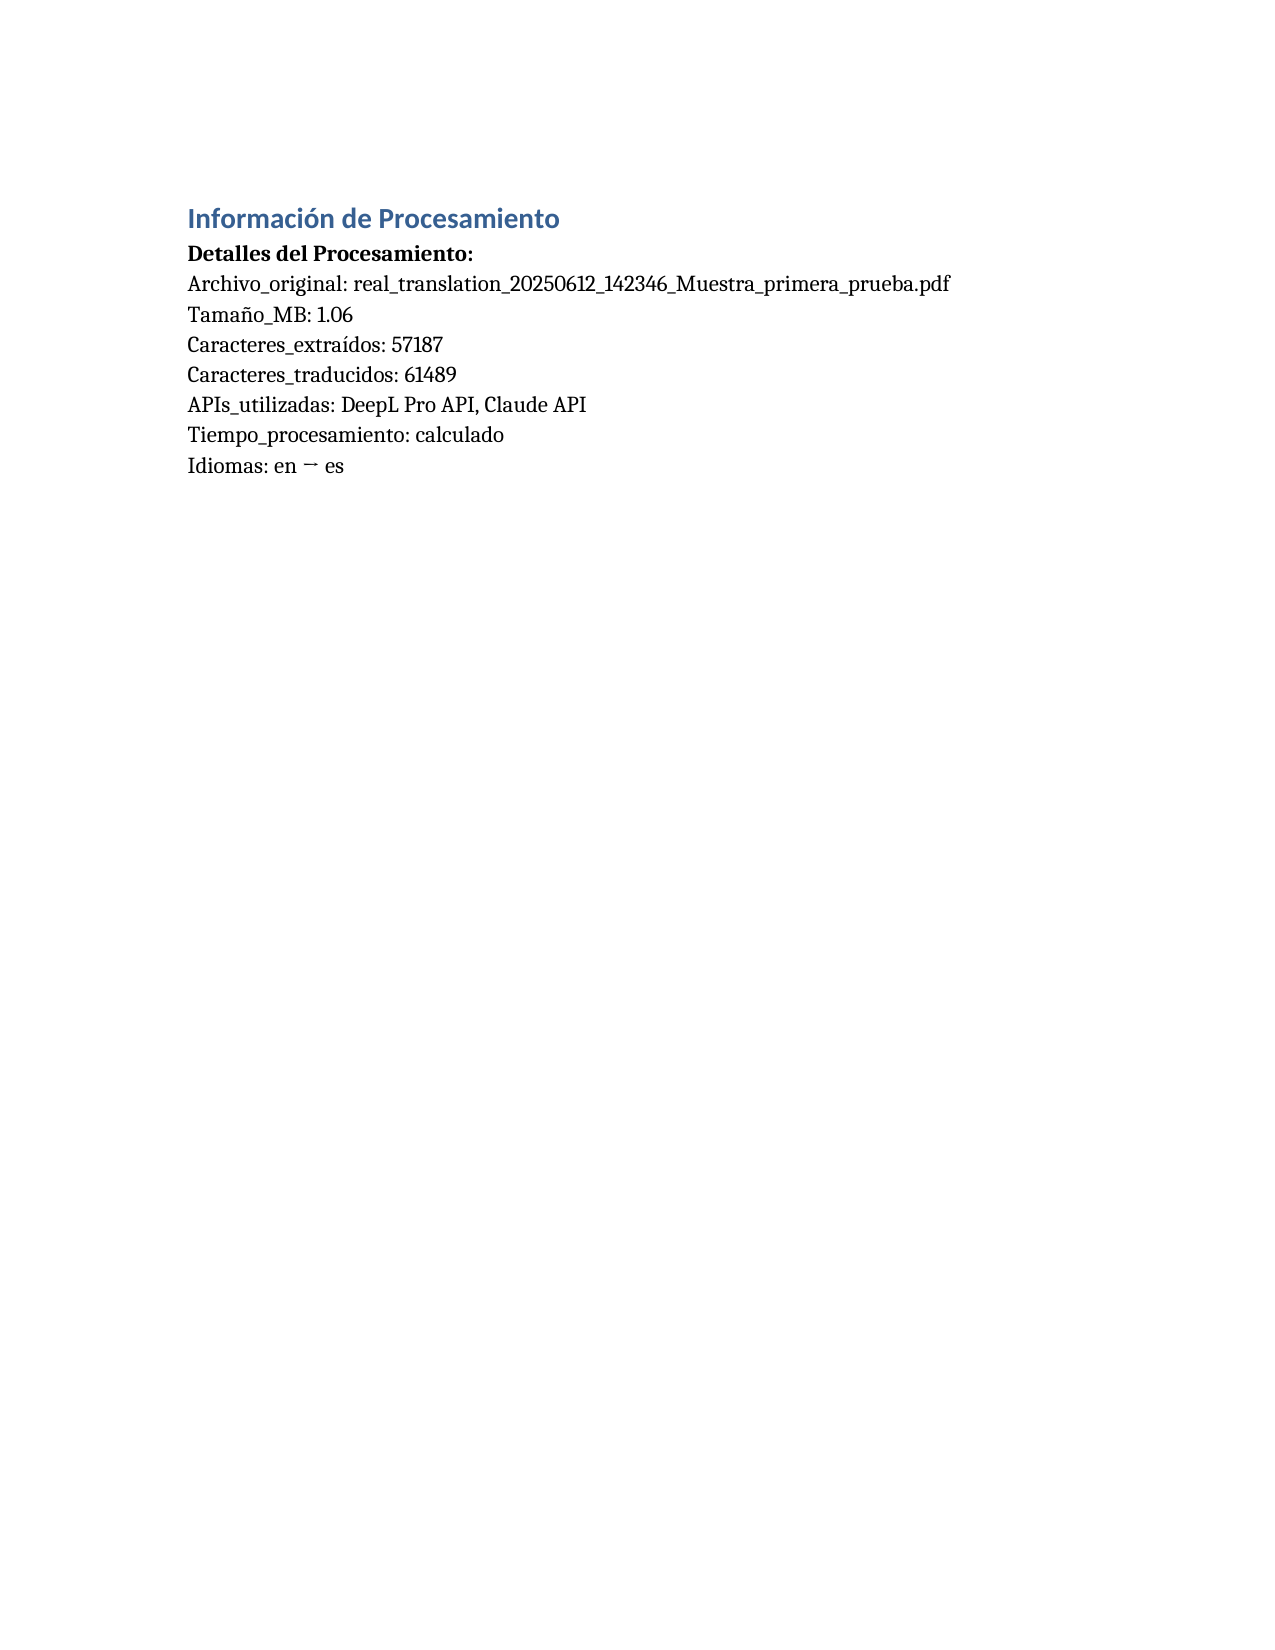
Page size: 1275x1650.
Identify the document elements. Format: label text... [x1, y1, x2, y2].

text Detalles del Procesamiento: Archivo_original: real_translation_20250612_142346_Muestra_primera_prueba.pdf Tamaño_MB: 1.06 Caracteres_extraídos: 57187 Caracteres_traducidos: 61489 APIs_utilizadas: DeepL Pro API, Claude API Tiempo_procesamiento: calculado Idiomas: en → es [187, 241, 1087, 509]
subtitle Información de Procesamiento [187, 200, 1087, 236]
